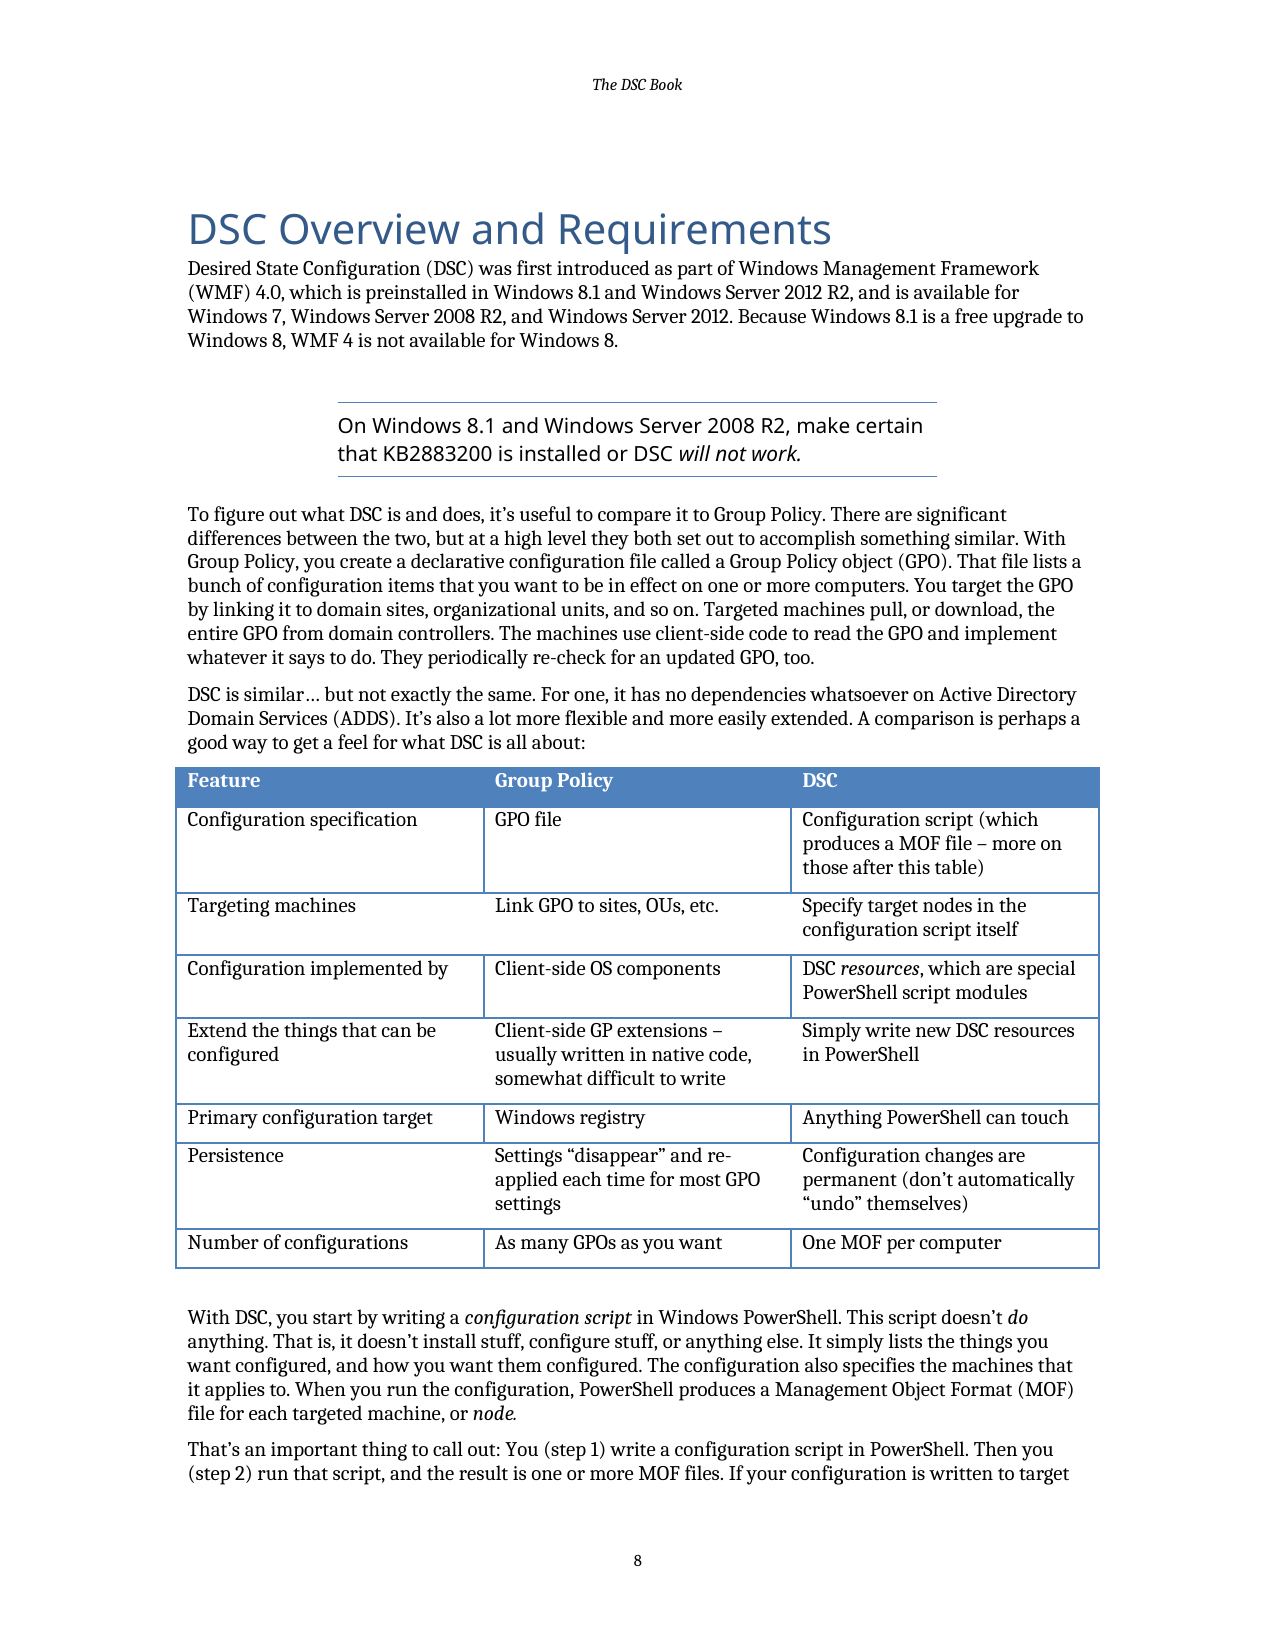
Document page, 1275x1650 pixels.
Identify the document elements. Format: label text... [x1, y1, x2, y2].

table_cell Persistence [177, 1144, 484, 1228]
table_cell Simply write new DSC resources in PowerShell [791, 1019, 1098, 1103]
table_cell Number of configurations [177, 1230, 483, 1267]
table_header Feature [177, 769, 484, 805]
table_cell Configuration script (which produces a MOF file – more on those after this table) [792, 808, 1098, 892]
table_cell One MOF per computer [792, 1230, 1098, 1267]
table_cell Extend the things that can be configured [177, 1019, 484, 1103]
text Desired State Configuration (DSC) was first introduced as part of Windows Management Framework (WMF) 4.0, which is preinstalled in Windows 8.1 and Windows Server 2012 R2, and is available for Windows 7, Windows Server 2008 R2, and Windows Server 2012. Because Windows 8.1 is a free upgrade to Windows 8, WMF 4 is not available for Windows 8. [187, 257, 1087, 353]
table_cell Client-side GP extensions – usually written in native code, somewhat difficult to write [484, 1019, 791, 1103]
table_cell GPO file [485, 808, 790, 892]
text With DSC, you start by writing a configuration script in Windows PowerShell. This script doesn’t do anything. That is, it doesn’t install stuff, configure stuff, or anything else. It simply lists the things you want configured, and how you want them configured. The configuration also specifies the machines that it applies to. When you run the configuration, PowerShell produces a Management Object Format (MOF) file for each targeted machine, or node. [187, 1305, 1087, 1425]
table_cell Configuration implemented by [177, 956, 483, 1017]
text On Windows 8.1 and Windows Server 2008 R2, make certain that KB2883200 is installed or DSC will not work. [337, 403, 937, 477]
table_cell Client-side OS components [485, 956, 790, 1017]
table_cell DSC resources, which are special PowerShell script modules [792, 956, 1098, 1017]
table_header Group Policy [484, 769, 791, 805]
table_header DSC [791, 769, 1098, 805]
table_cell As many GPOs as you want [485, 1230, 790, 1267]
table_cell Windows registry [485, 1105, 790, 1142]
table_cell Configuration changes are permanent (don’t automatically “undo” themselves) [791, 1144, 1098, 1228]
text To figure out what DSC is and does, it’s useful to compare it to Group Policy. There are significant differences between the two, but at a high level they both set out to accomplish something similar. With Group Policy, you create a declarative configuration file called a Group Policy object (GPO). That file lists a bunch of configuration items that you want to be in effect on one or more computers. You target the GPO by linking it to domain sites, organizational units, and so on. Targeted machines pull, or download, the entire GPO from domain controllers. The machines use client-side code to read the GPO and implement whatever it says to do. They periodically re-check for an updated GPO, too. [187, 502, 1087, 670]
table_cell Specify target nodes in the configuration script itself [791, 894, 1098, 954]
subtitle DSC Overview and Requirements [187, 200, 1087, 257]
table_cell Anything PowerShell can touch [792, 1105, 1098, 1142]
table_cell Link GPO to sites, OUs, etc. [484, 894, 791, 954]
table_cell Settings “disappear” and re-applied each time for most GPO settings [484, 1144, 791, 1228]
table_cell Primary configuration target [177, 1105, 483, 1142]
table_cell Configuration specification [177, 808, 483, 892]
text DSC is similar… but not exactly the same. For one, it has no dependencies whatsoever on Active Directory Domain Services (ADDS). It’s also a lot more flexible and more easily extended. A comparison is perhaps a good way to get a feel for what DSC is all about: [187, 682, 1087, 754]
table_cell Targeting machines [177, 894, 484, 954]
